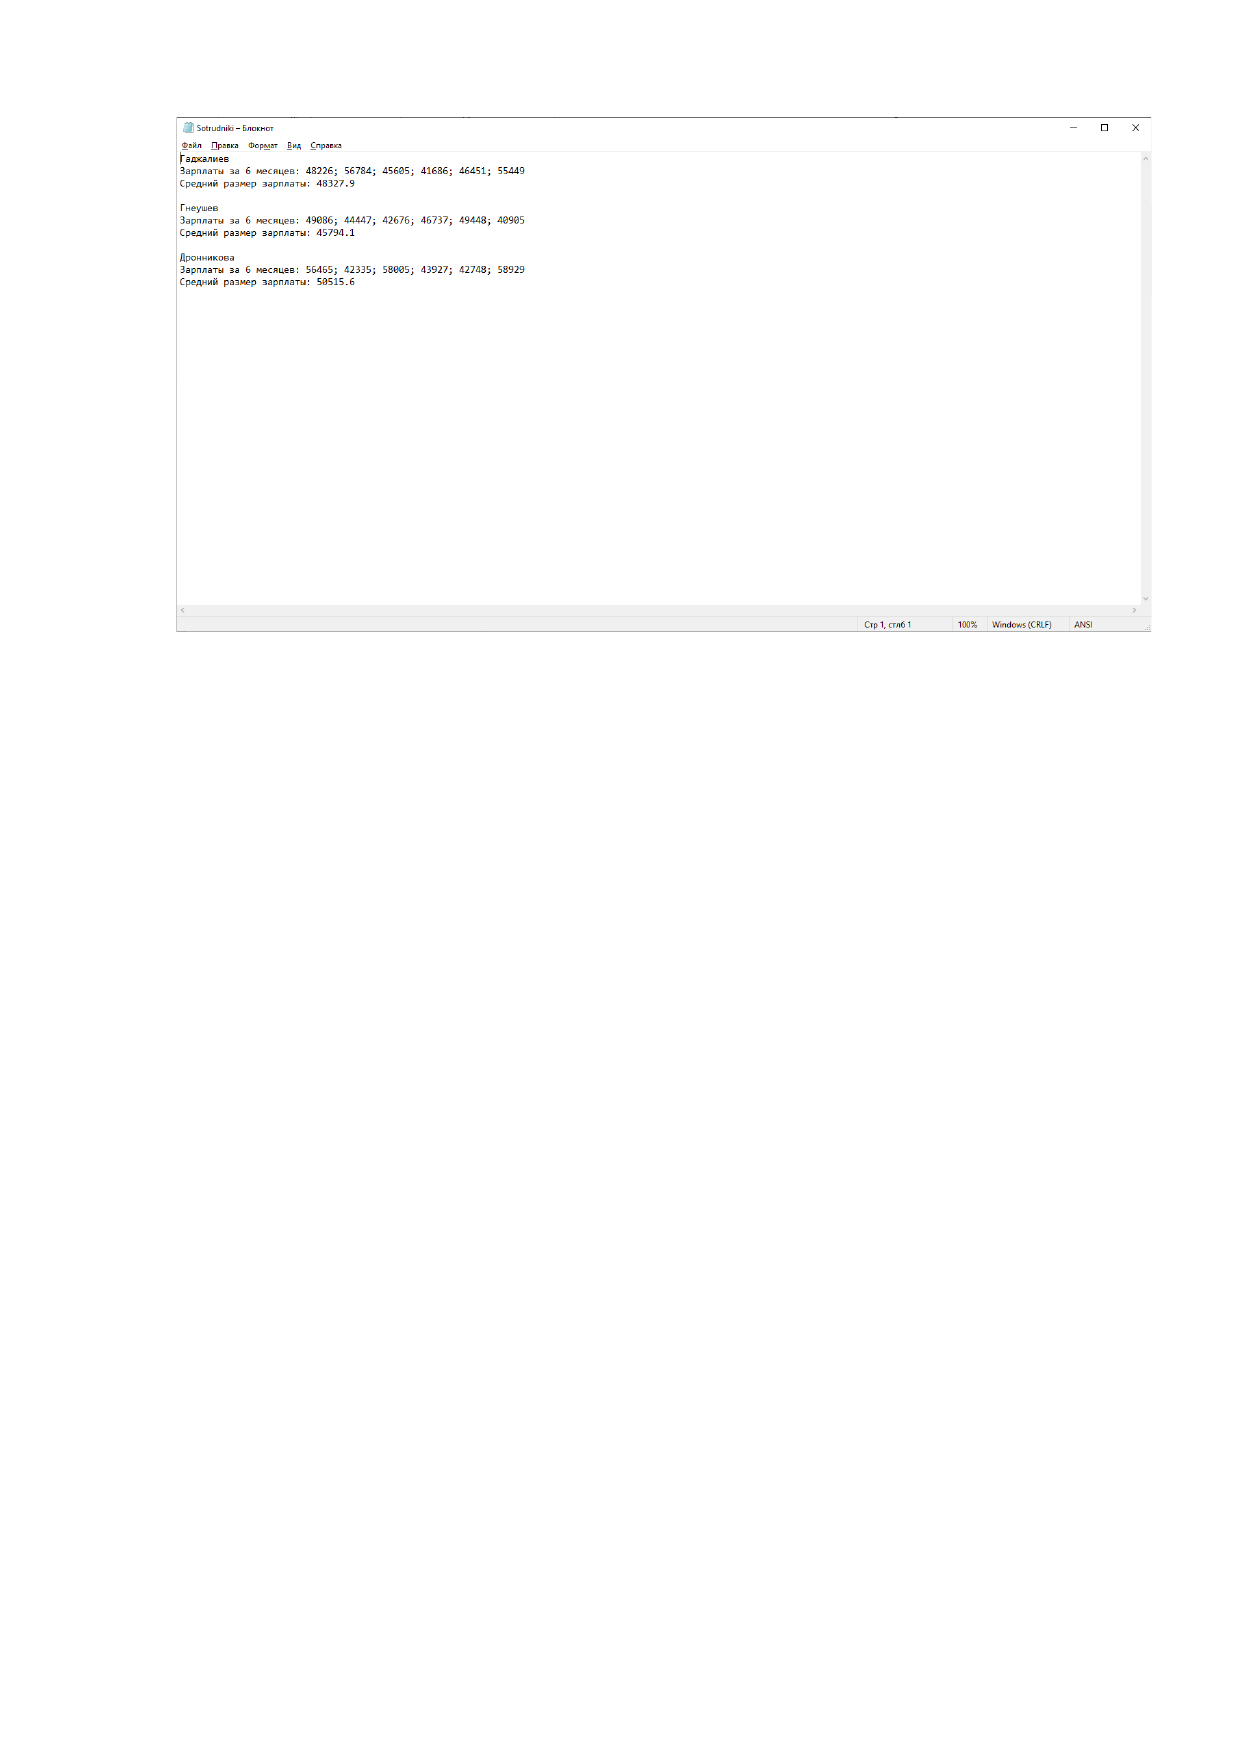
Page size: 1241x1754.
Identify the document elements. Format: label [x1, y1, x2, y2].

picture [176, 117, 1152, 632]
